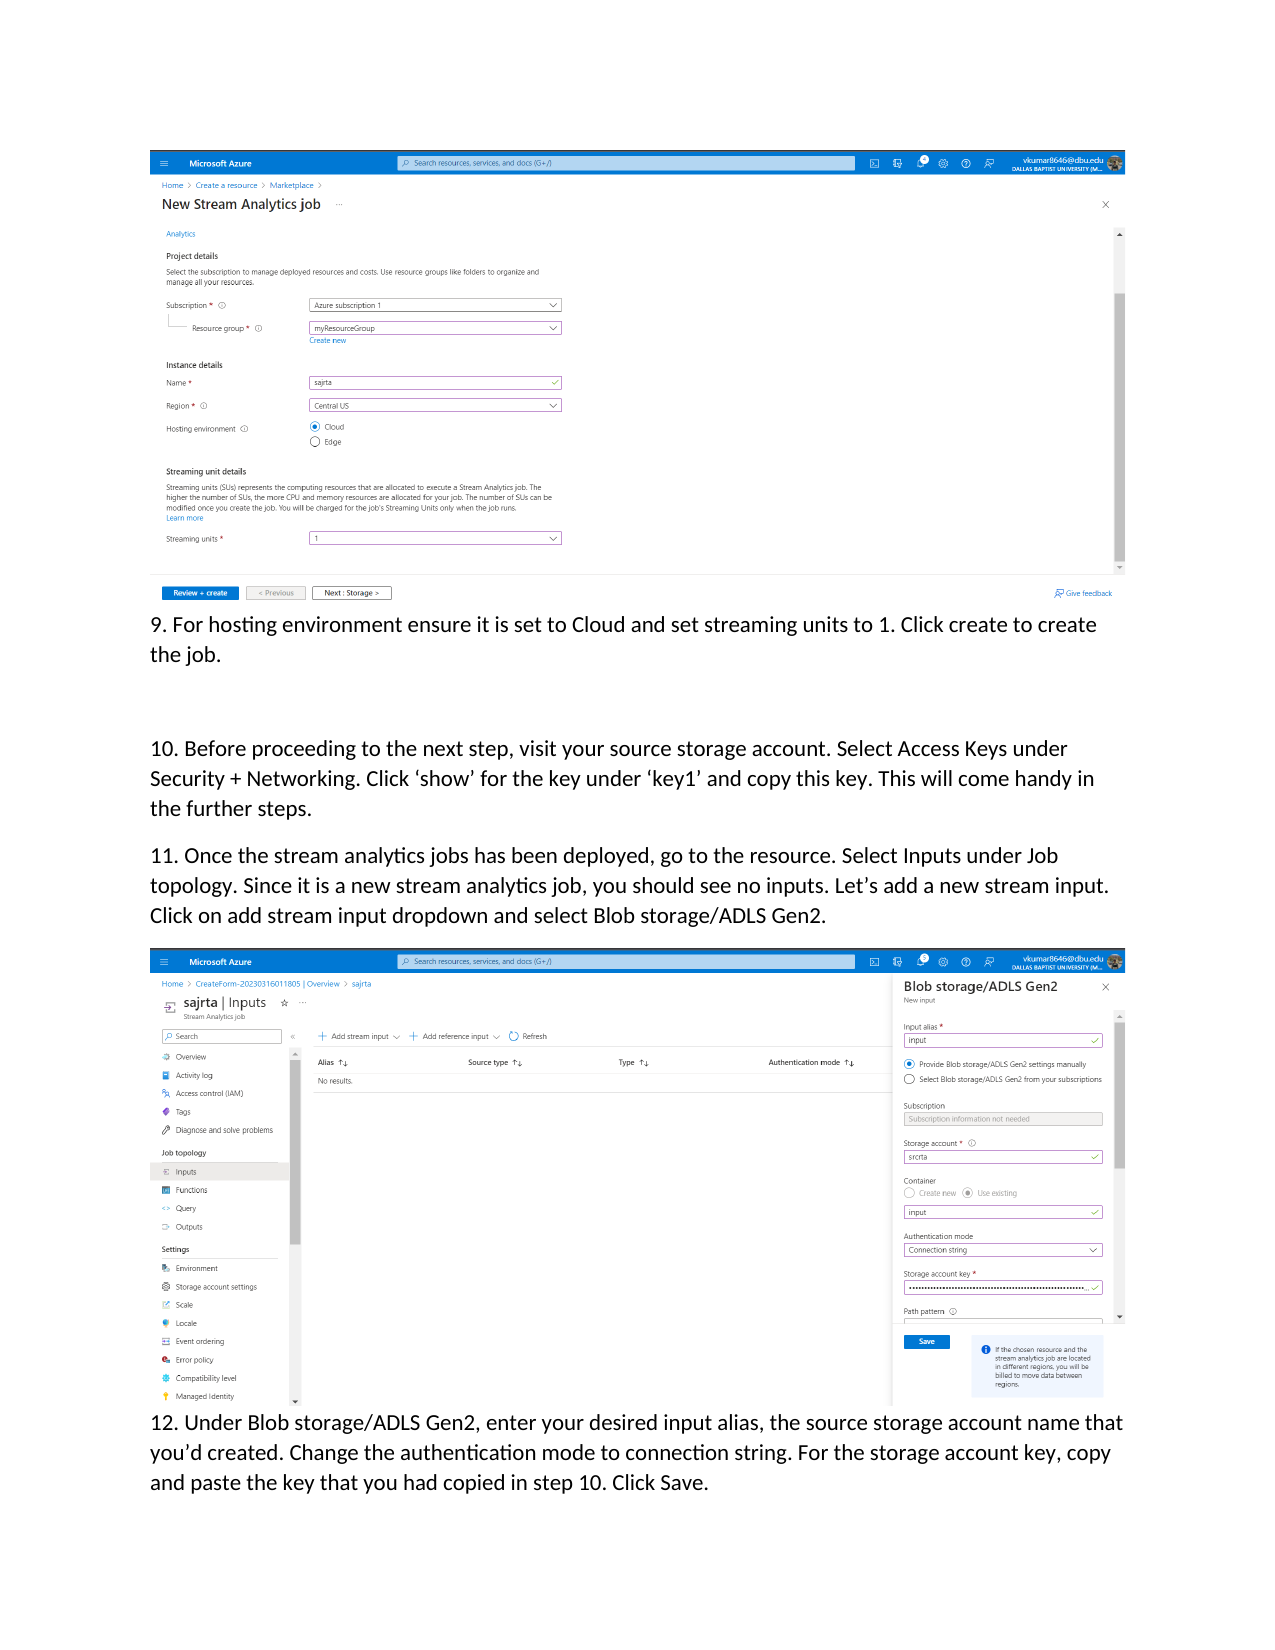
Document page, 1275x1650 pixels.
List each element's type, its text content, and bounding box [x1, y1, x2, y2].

picture [150, 150, 1125, 608]
picture [150, 948, 1125, 1406]
text 12. Under Blob storage/ADLS Gen2, enter your desired input alias, the source storage account name that you’d created. Change the authentication mode to connection string. For the storage account key, copy and paste the key that you had copied in step 10. Click Save. [150, 1406, 1125, 1496]
text 11. Once the stream analytics jobs has been deployed, go to the resource. Select Inputs under Job topology. Since it is a new stream analytics job, you should see no inputs. Let’s add a new stream input. Click on add stream input dropdown and select Blob storage/ADLS Gen2. [150, 841, 1125, 929]
text 9. For hosting environment ensure it is set to Cloud and set streaming units to 1. Click create to create the job. [150, 608, 1125, 668]
text 10. Before proceeding to the next step, visit your source storage account. Select Access Keys under Security + Networking. Click ‘show’ for the key under ‘key1’ and copy this key. This will come handy in the further steps. [150, 734, 1125, 822]
